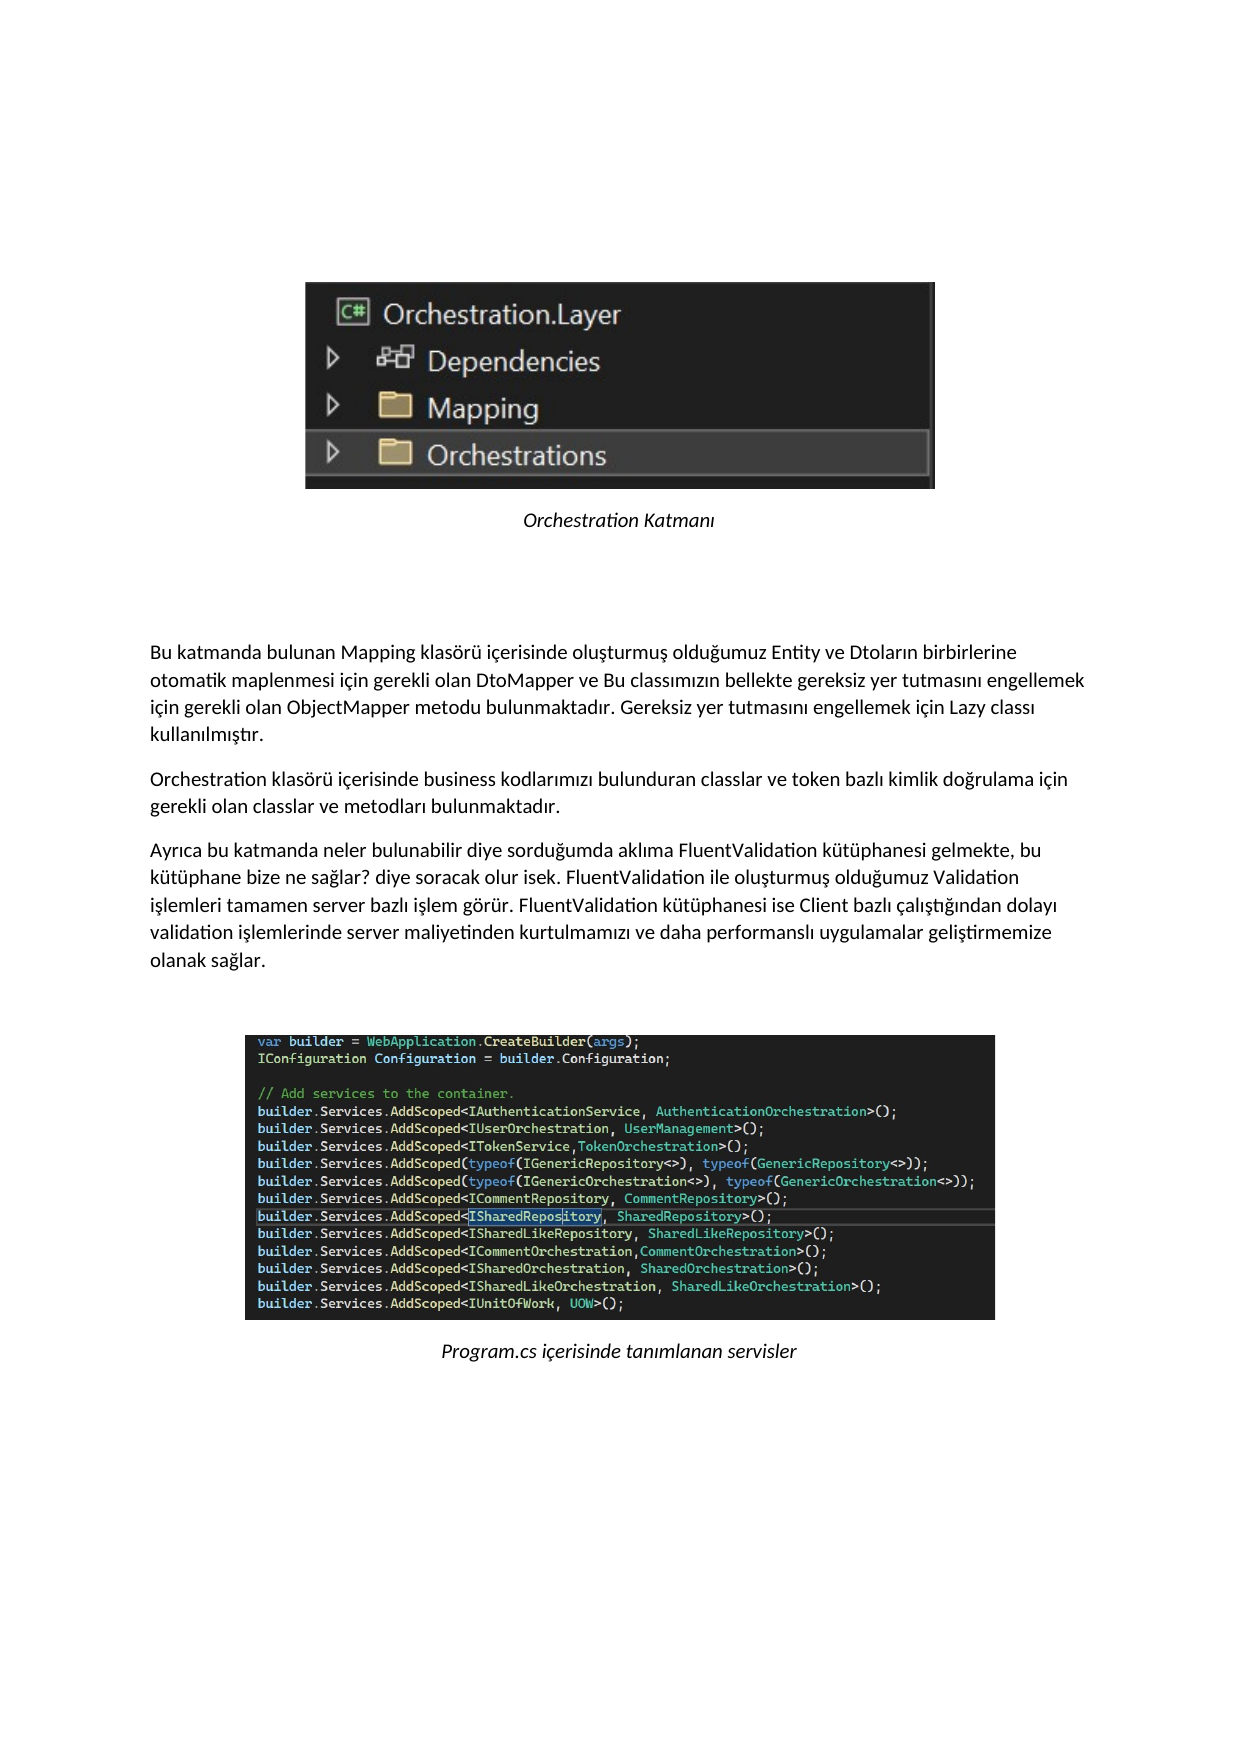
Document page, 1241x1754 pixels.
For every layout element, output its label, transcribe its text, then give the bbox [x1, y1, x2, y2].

text Ayrıca bu katmanda neler bulunabilir diye sorduğumda aklıma FluentValidation kütüphanesi gelmekte, bu kütüphane bize ne sağlar? diye soracak olur isek. FluentValidation ile oluşturmuş olduğumuz Validation işlemleri tamamen server bazlı işlem görür. FluentValidation kütüphanesi ise Client bazlı çalıştığından dolayı validation işlemlerinde server maliyetinden kurtulmamızı ve daha performanslı uygulamalar geliştirmemize olanak sağlar. [150, 837, 1090, 972]
text Orchestration klasörü içerisinde business kodlarımızı bulunduran classlar ve token bazlı kimlik doğrulama için gerekli olan classlar ve metodları bulunmaktadır. [150, 766, 1090, 818]
text Orchestration Katmanı [150, 507, 1090, 533]
text Program.cs içerisinde tanımlanan servisler [150, 1338, 1090, 1363]
text Bu katmanda bulunan Mapping klasörü içerisinde oluşturmuş olduğumuz Entity ve Dtoların birbirlerine otomatik maplenmesi için gerekli olan DtoMapper ve Bu classımızın bellekte gereksiz yer tutmasını engellemek için gerekli olan ObjectMapper metodu bulunmaktadır. Gereksiz yer tutmasını engellemek için Lazy classı kullanılmıştır. [150, 639, 1090, 747]
